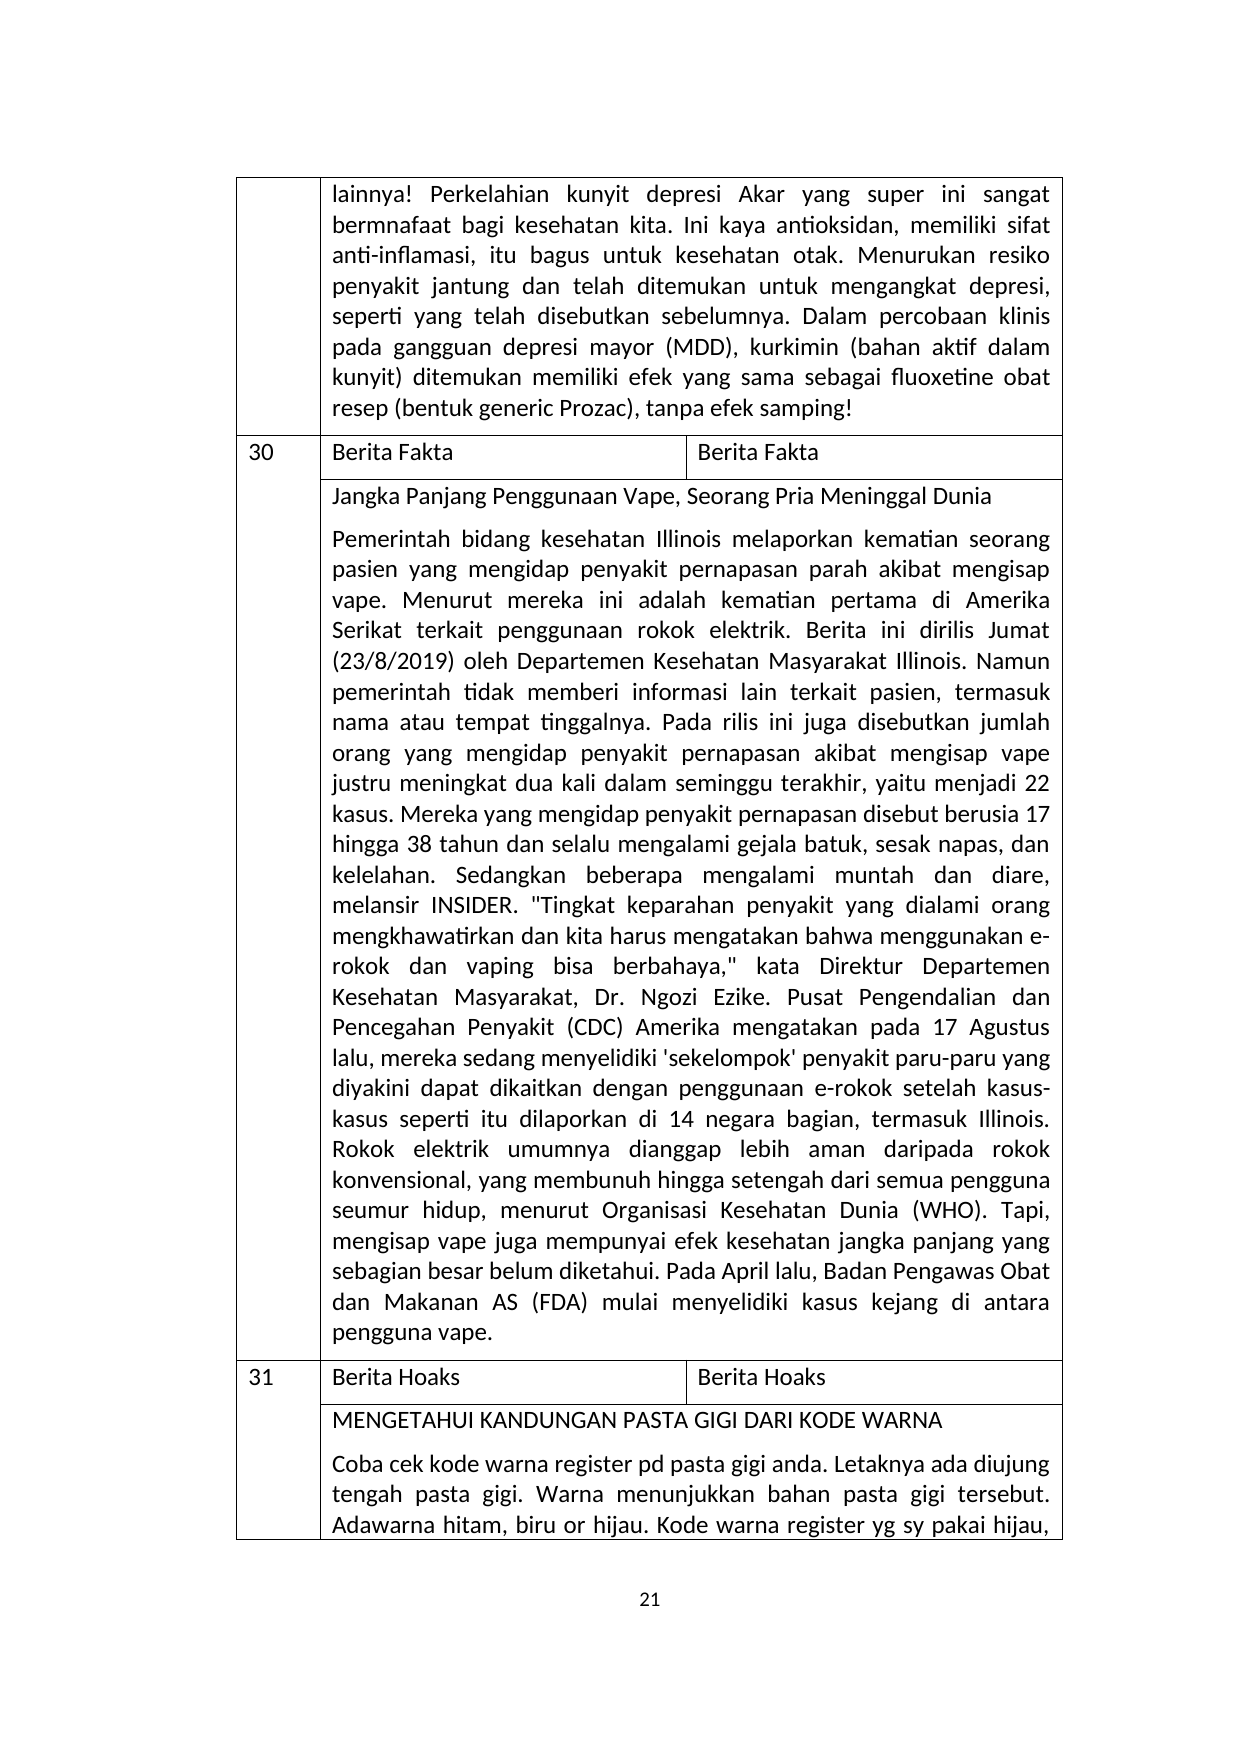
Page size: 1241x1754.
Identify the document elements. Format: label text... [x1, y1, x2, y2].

table_cell Jangka Panjang Penggunaan Vape, Seorang Pria Meninggal Dunia Pemerintah bidang kesehatan Illinois melaporkan kematian seorang pasien yang mengidap penyakit pernapasan parah akibat mengisap vape. Menurut mereka ini adalah kematian pertama di Amerika Serikat terkait penggunaan rokok elektrik. Berita ini dirilis Jumat (23/8/2019) oleh Departemen Kesehatan Masyarakat Illinois. Namun pemerintah tidak memberi informasi lain terkait pasien, termasuk nama atau tempat tinggalnya. Pada rilis ini juga disebutkan jumlah orang yang mengidap penyakit pernapasan akibat mengisap vape justru meningkat dua kali dalam seminggu terakhir, yaitu menjadi 22 kasus. Mereka yang mengidap penyakit pernapasan disebut berusia 17 hingga 38 tahun dan selalu mengalami gejala batuk, sesak napas, dan kelelahan. Sedangkan beberapa mengalami muntah dan diare, melansir INSIDER. "Tingkat keparahan penyakit yang dialami orang mengkhawatirkan dan kita harus mengatakan bahwa menggunakan e-rokok dan vaping bisa berbahaya," kata Direktur Departemen Kesehatan Masyarakat, Dr. Ngozi Ezike. Pusat Pengendalian dan Pencegahan Penyakit (CDC) Amerika mengatakan pada 17 Agustus lalu, mereka sedang menyelidiki 'sekelompok' penyakit paru-paru yang diyakini dapat dikaitkan dengan penggunaan e-rokok setelah kasus-kasus seperti itu dilaporkan di 14 negara bagian, termasuk Illinois. Rokok elektrik umumnya dianggap lebih aman daripada rokok konvensional, yang membunuh hingga setengah dari semua pengguna seumur hidup, menurut Organisasi Kesehatan Dunia (WHO). Tapi, mengisap vape juga mempunyai efek kesehatan jangka panjang yang sebagian besar belum diketahui. Pada April lalu, Badan Pengawas Obat dan Makanan AS (FDA) mulai menyelidiki kasus kejang di antara pengguna vape. [321, 480, 1062, 1359]
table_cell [321, 178, 1062, 435]
table_cell Berita Fakta [321, 436, 686, 479]
table_cell Berita Hoaks [321, 1361, 686, 1404]
table_cell Berita Fakta [687, 436, 1062, 479]
table_cell 31 [237, 1361, 320, 1539]
table_cell Berita Hoaks [687, 1361, 1062, 1404]
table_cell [321, 1405, 1062, 1539]
table_cell 30 [237, 436, 320, 1359]
